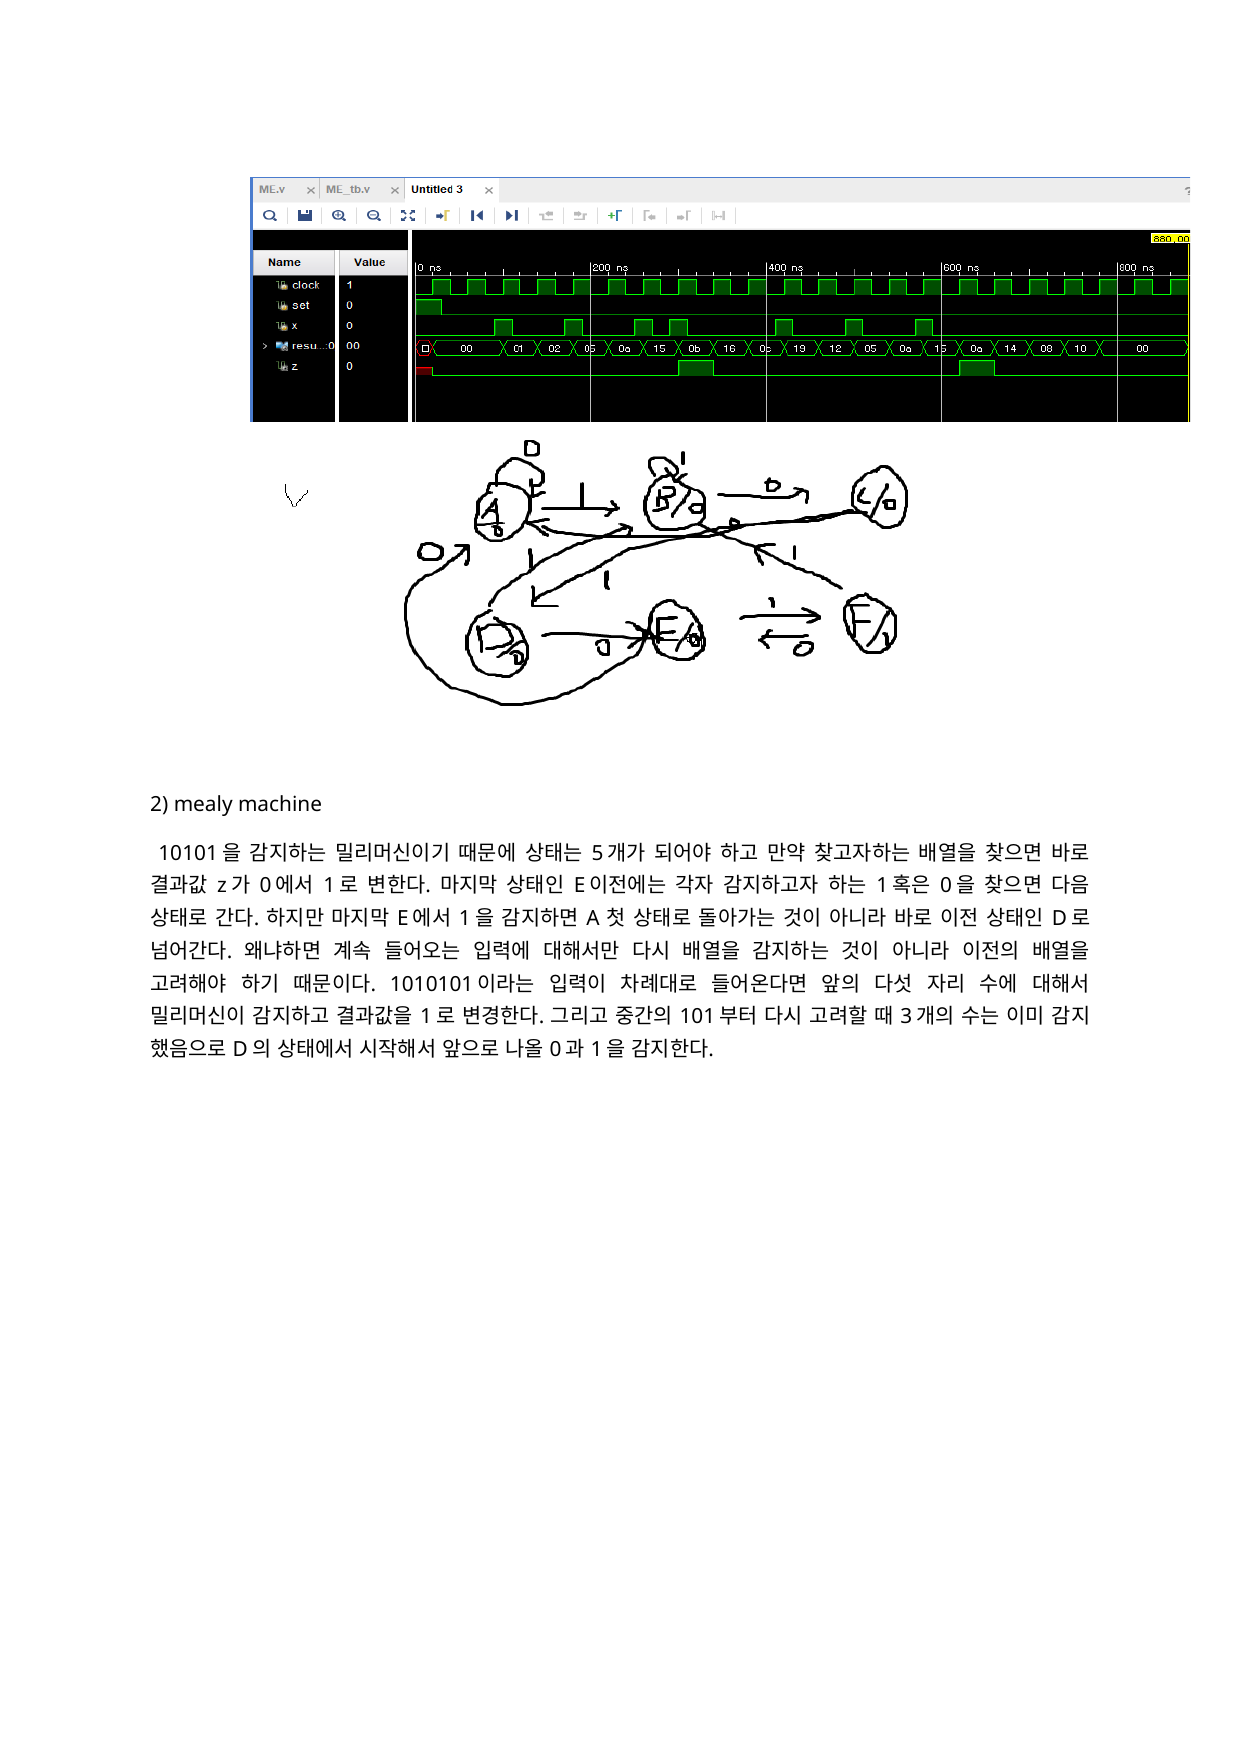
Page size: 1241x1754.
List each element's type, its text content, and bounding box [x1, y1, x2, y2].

picture [250, 177, 1191, 422]
text 2) mealy machine [150, 789, 1090, 817]
picture [250, 440, 1002, 723]
text 10101을 감지하는 밀리머신이기 때문에 상태는 5개가 되어야 하고 만약 찾고자하는 배열을 찾으면 바로 결과값 z가 0에서 1로 변한다. 마지막 상태인 E이전에는 각자 감지하고자 하는 1혹은 0을 찾으면 다음 상태로 간다. 하지만 마지막 E에서 1을 감지하면 A 첫 상태로 돌아가는 것이 아니라 바로 이전 상태인 D로 넘어간다. 왜냐하면 계속 들어오는 입력에 대해서만 다시 배열을 감지하는 것이 아니라 이전의 배열을 고려해야 하기 때문이다. 1010101이라는 입력이 차례대로 들어온다면 앞의 다섯 자리 수에 대해서 밀리머신이 감지하고 결과값을 1로 변경한다. 그리고 중간의 101부터 다시 고려할 때 3개의 수는 이미 감지 했음으로 D의 상태에서 시작해서 앞으로 나올 0과 1을 감지한다. [150, 836, 1090, 1062]
